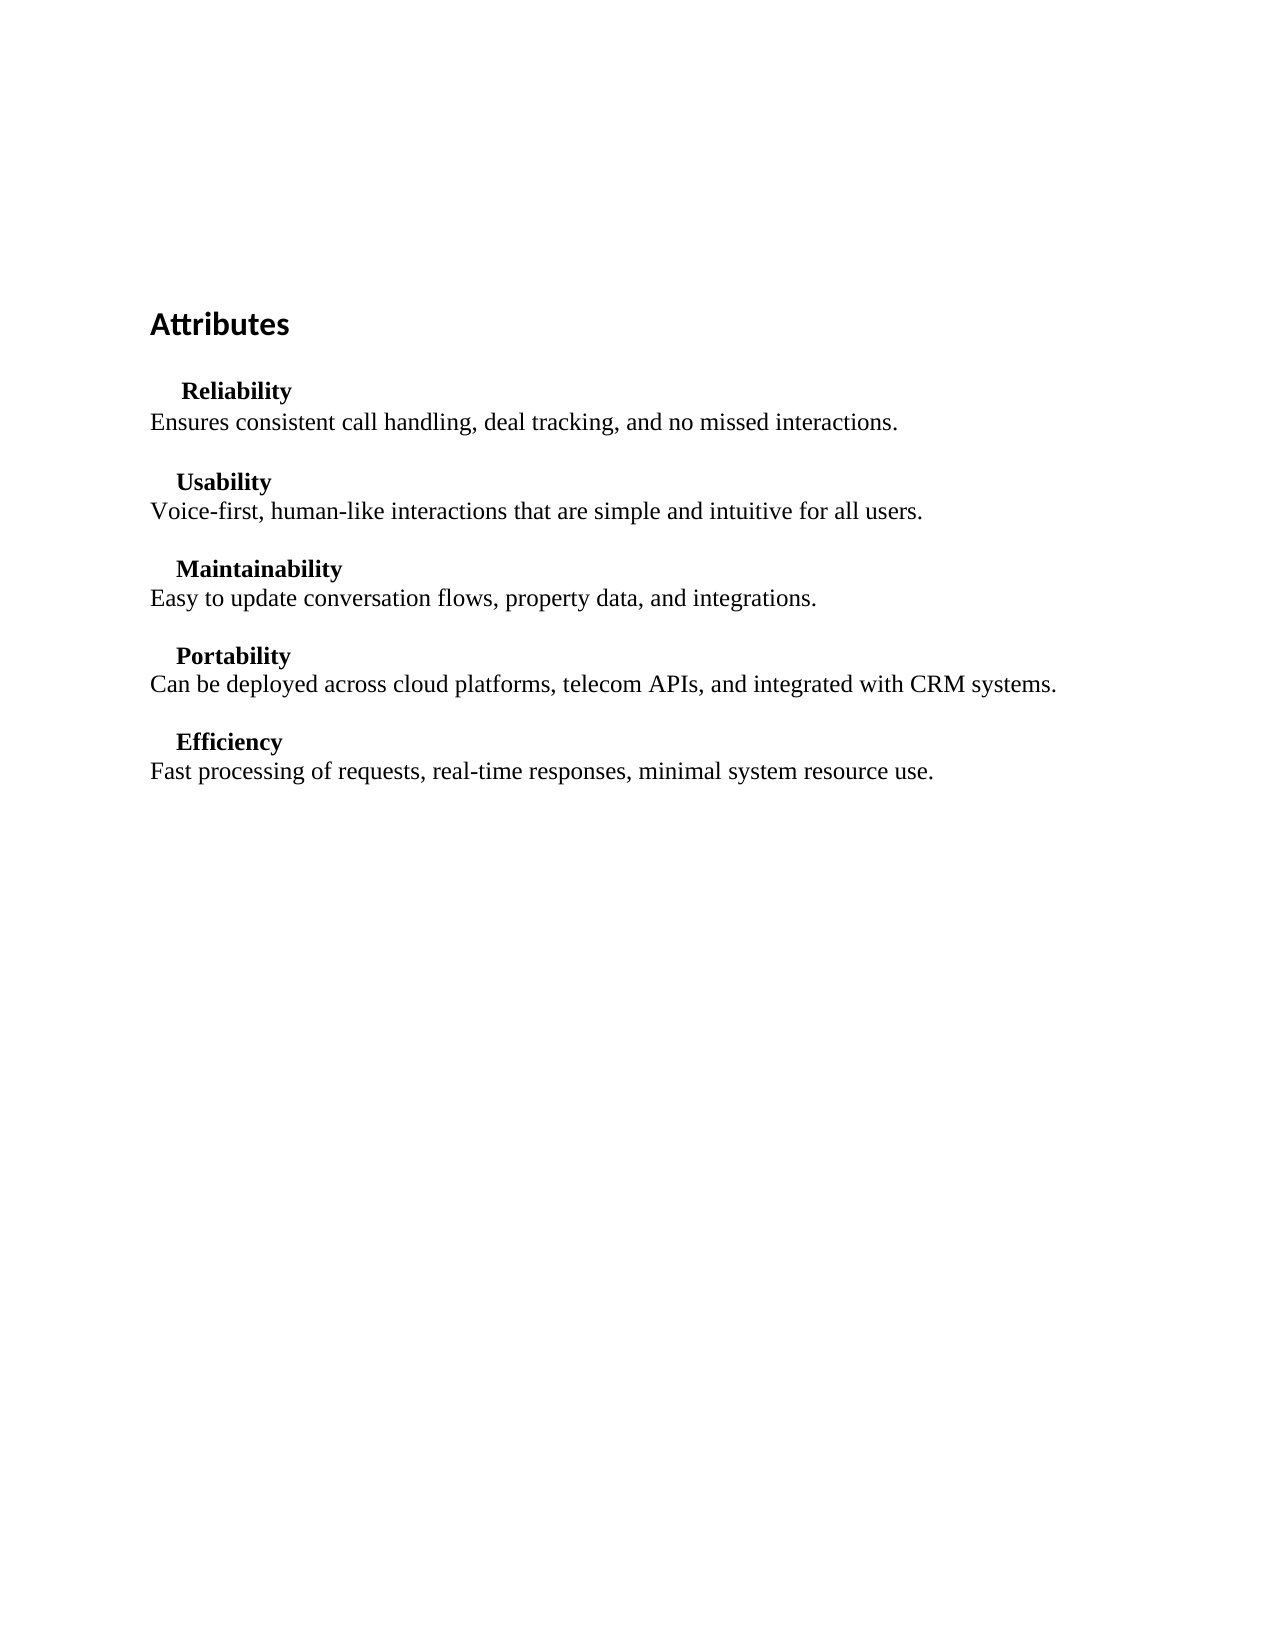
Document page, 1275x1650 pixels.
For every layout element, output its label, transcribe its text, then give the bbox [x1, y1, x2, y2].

text  Efficiency Fast processing of requests, real-time responses, minimal system resource use. [150, 727, 1125, 785]
text  Maintainability Easy to update conversation flows, property data, and integrations. [150, 554, 1125, 612]
text Attributes [150, 303, 1125, 344]
text  Reliability Ensures consistent call handling, deal tracking, and no missed interactions. [150, 376, 1125, 436]
text  Portability Can be deployed across cloud platforms, telecom APIs, and integrated with CRM systems. [150, 641, 1125, 698]
text  Usability Voice-first, human-like interactions that are simple and intuitive for all users. [150, 467, 1125, 525]
